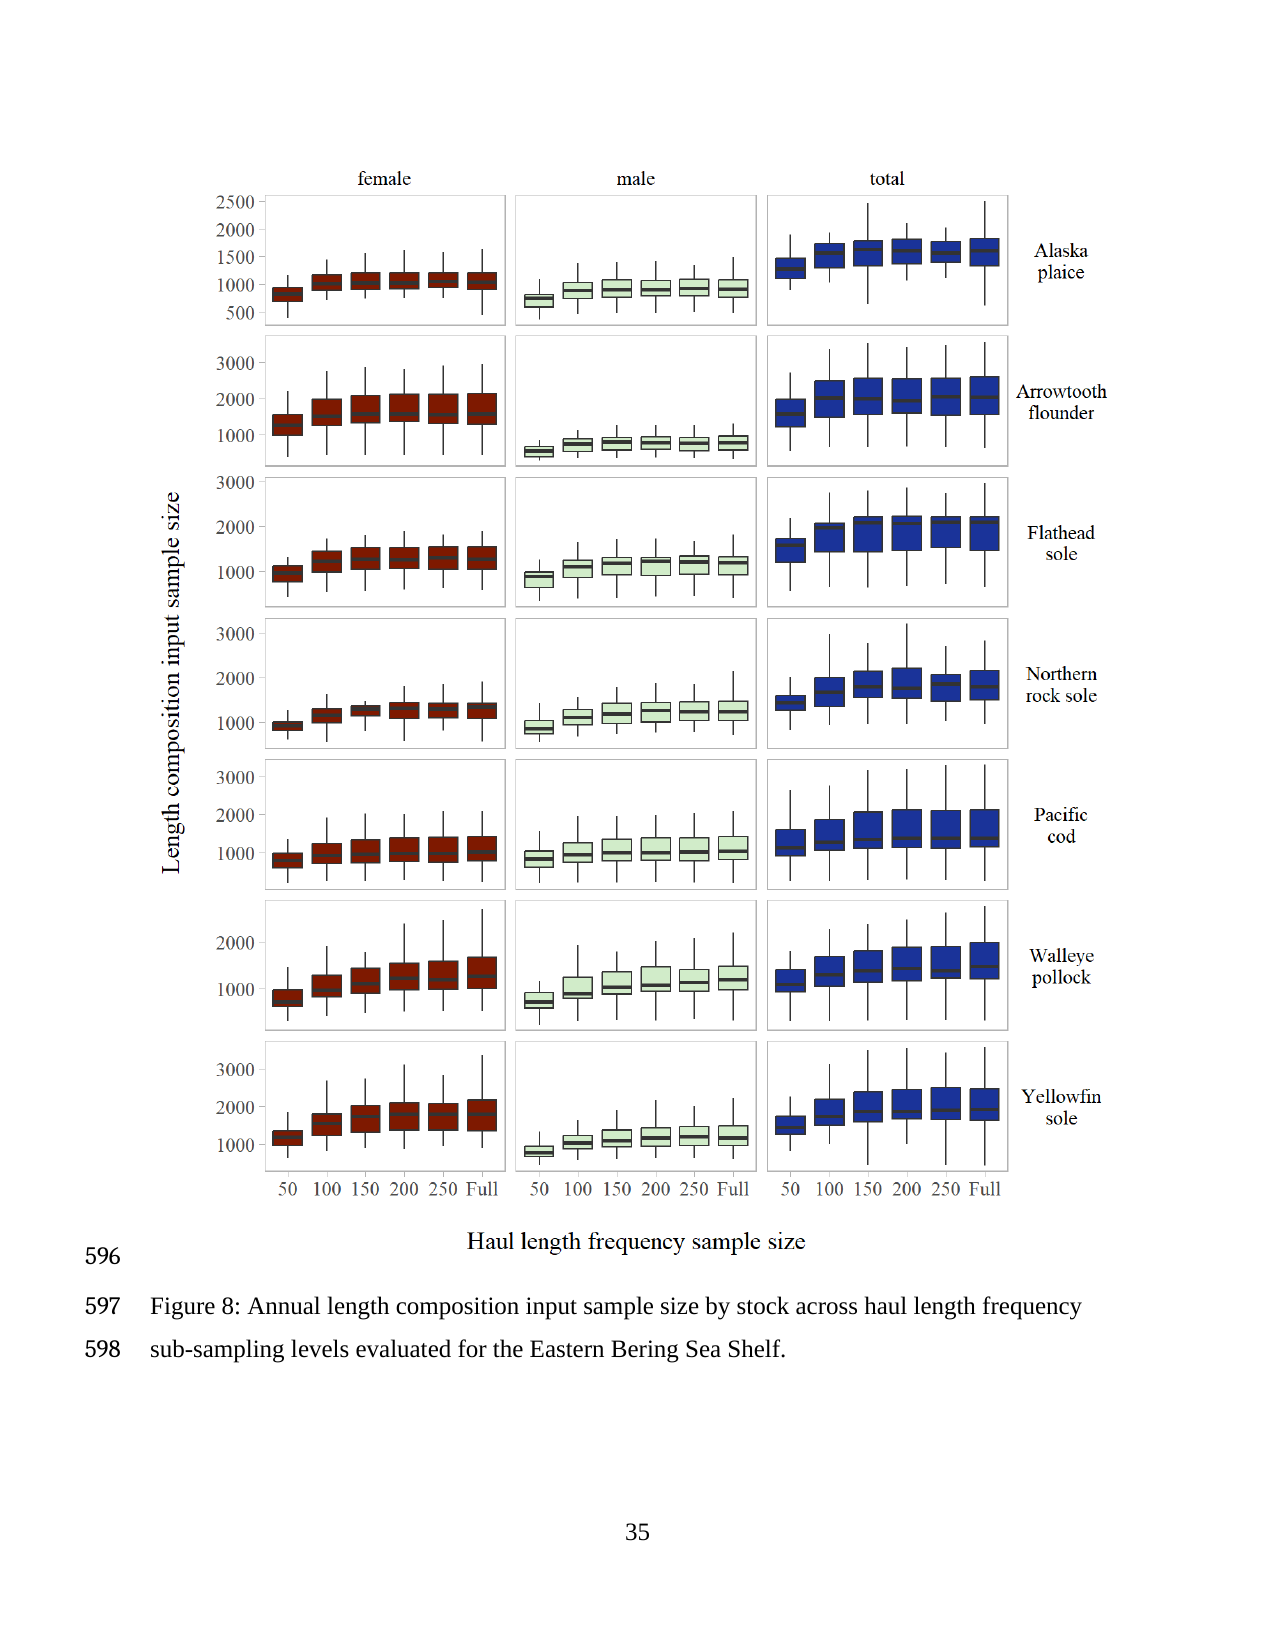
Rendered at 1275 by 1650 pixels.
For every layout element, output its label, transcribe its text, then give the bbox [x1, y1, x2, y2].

picture [150, 150, 1125, 1265]
text Figure 8: Annual length composition input sample size by stock across haul length frequency sub-sampling levels evaluated for the Eastern Bering Sea Shelf. [150, 1291, 1125, 1363]
